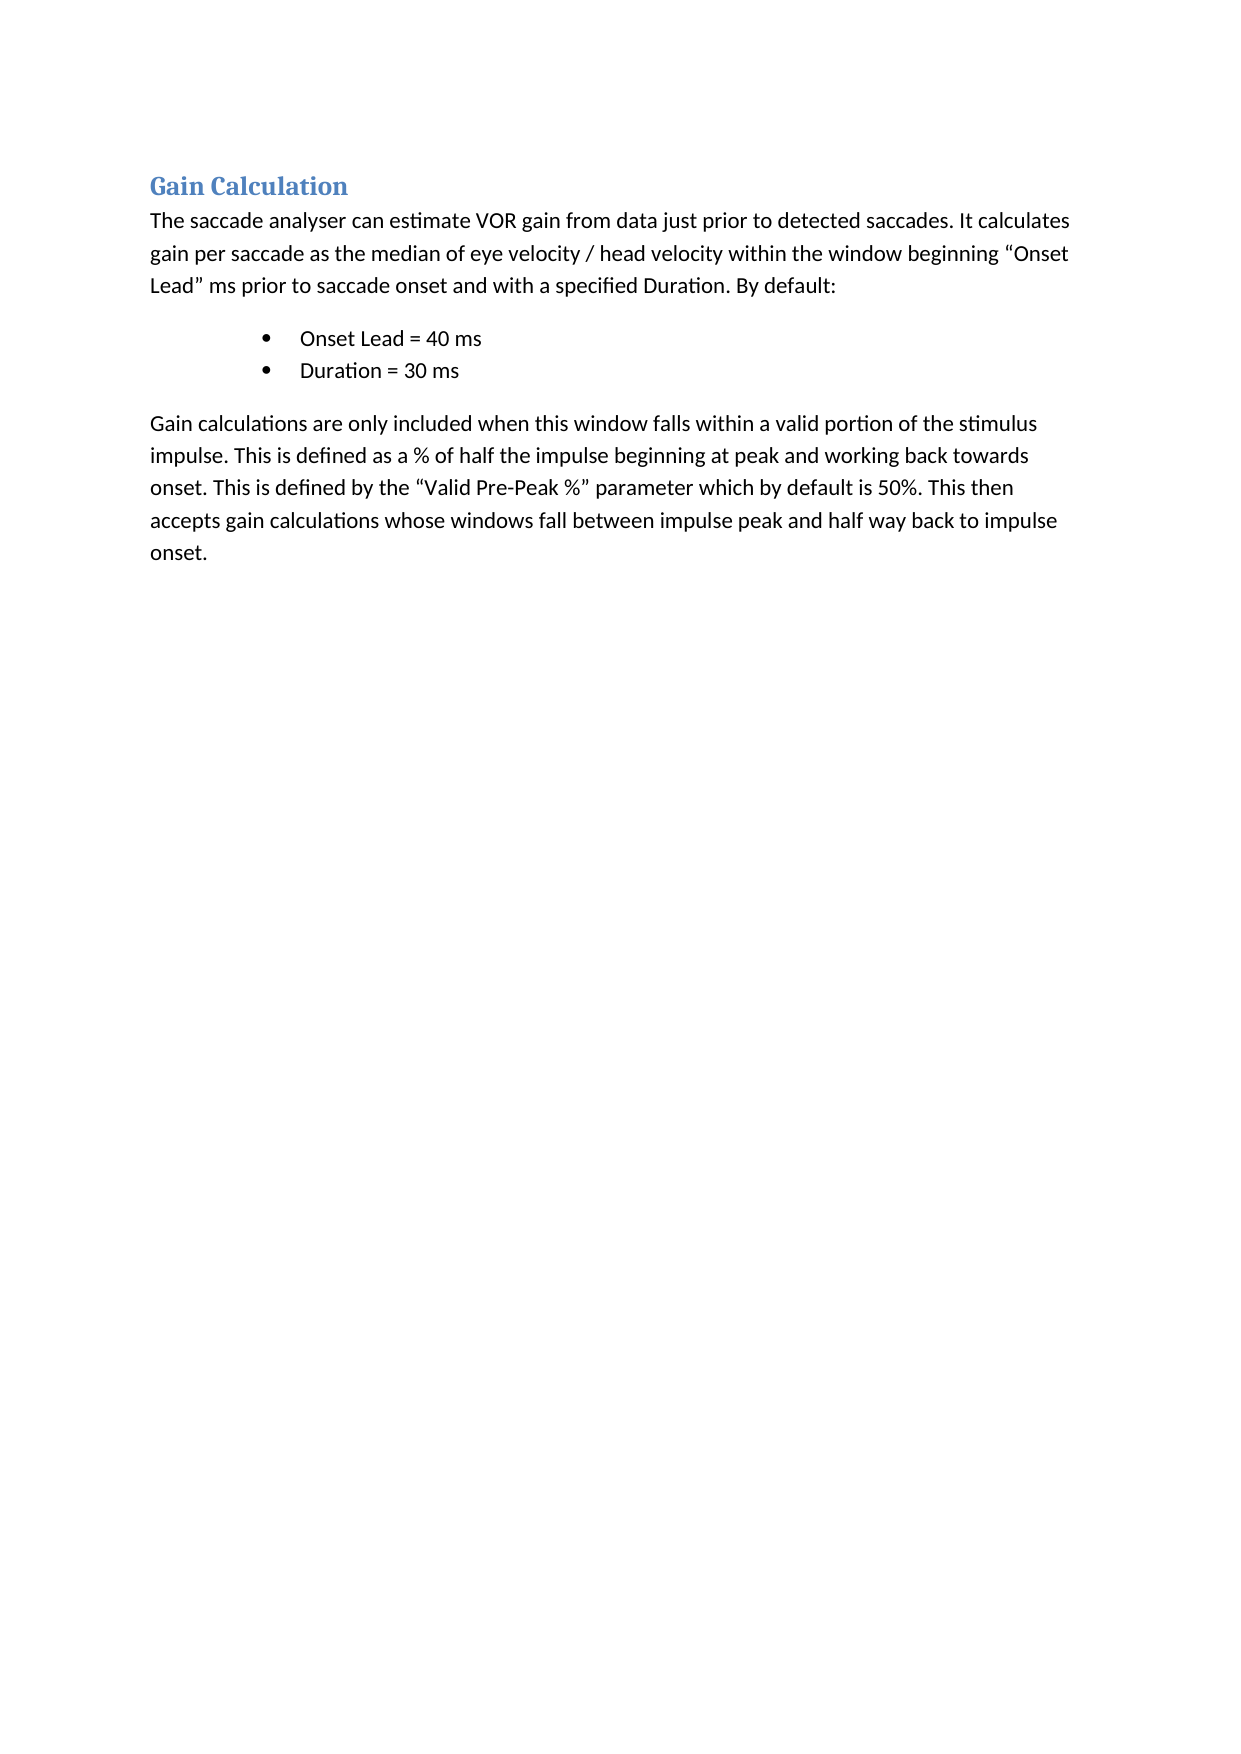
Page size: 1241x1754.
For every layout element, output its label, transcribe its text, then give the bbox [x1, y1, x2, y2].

subtitle Gain Calculation [150, 171, 1090, 202]
list Onset Lead = 40 ms [262, 324, 1090, 352]
list Duration = 30 ms [262, 356, 1090, 384]
text The saccade analyser can estimate VOR gain from data just prior to detected saccades. It calculates gain per saccade as the median of eye velocity / head velocity within the window beginning “Onset Lead” ms prior to saccade onset and with a specified Duration. By default: [150, 207, 1090, 299]
text Gain calculations are only included when this window falls within a valid portion of the stimulus impulse. This is defined as a % of half the impulse beginning at peak and working back towards onset. This is defined by the “Valid Pre-Peak %” parameter which by default is 50%. This then accepts gain calculations whose windows fall between impulse peak and half way back to impulse onset. [150, 409, 1090, 566]
